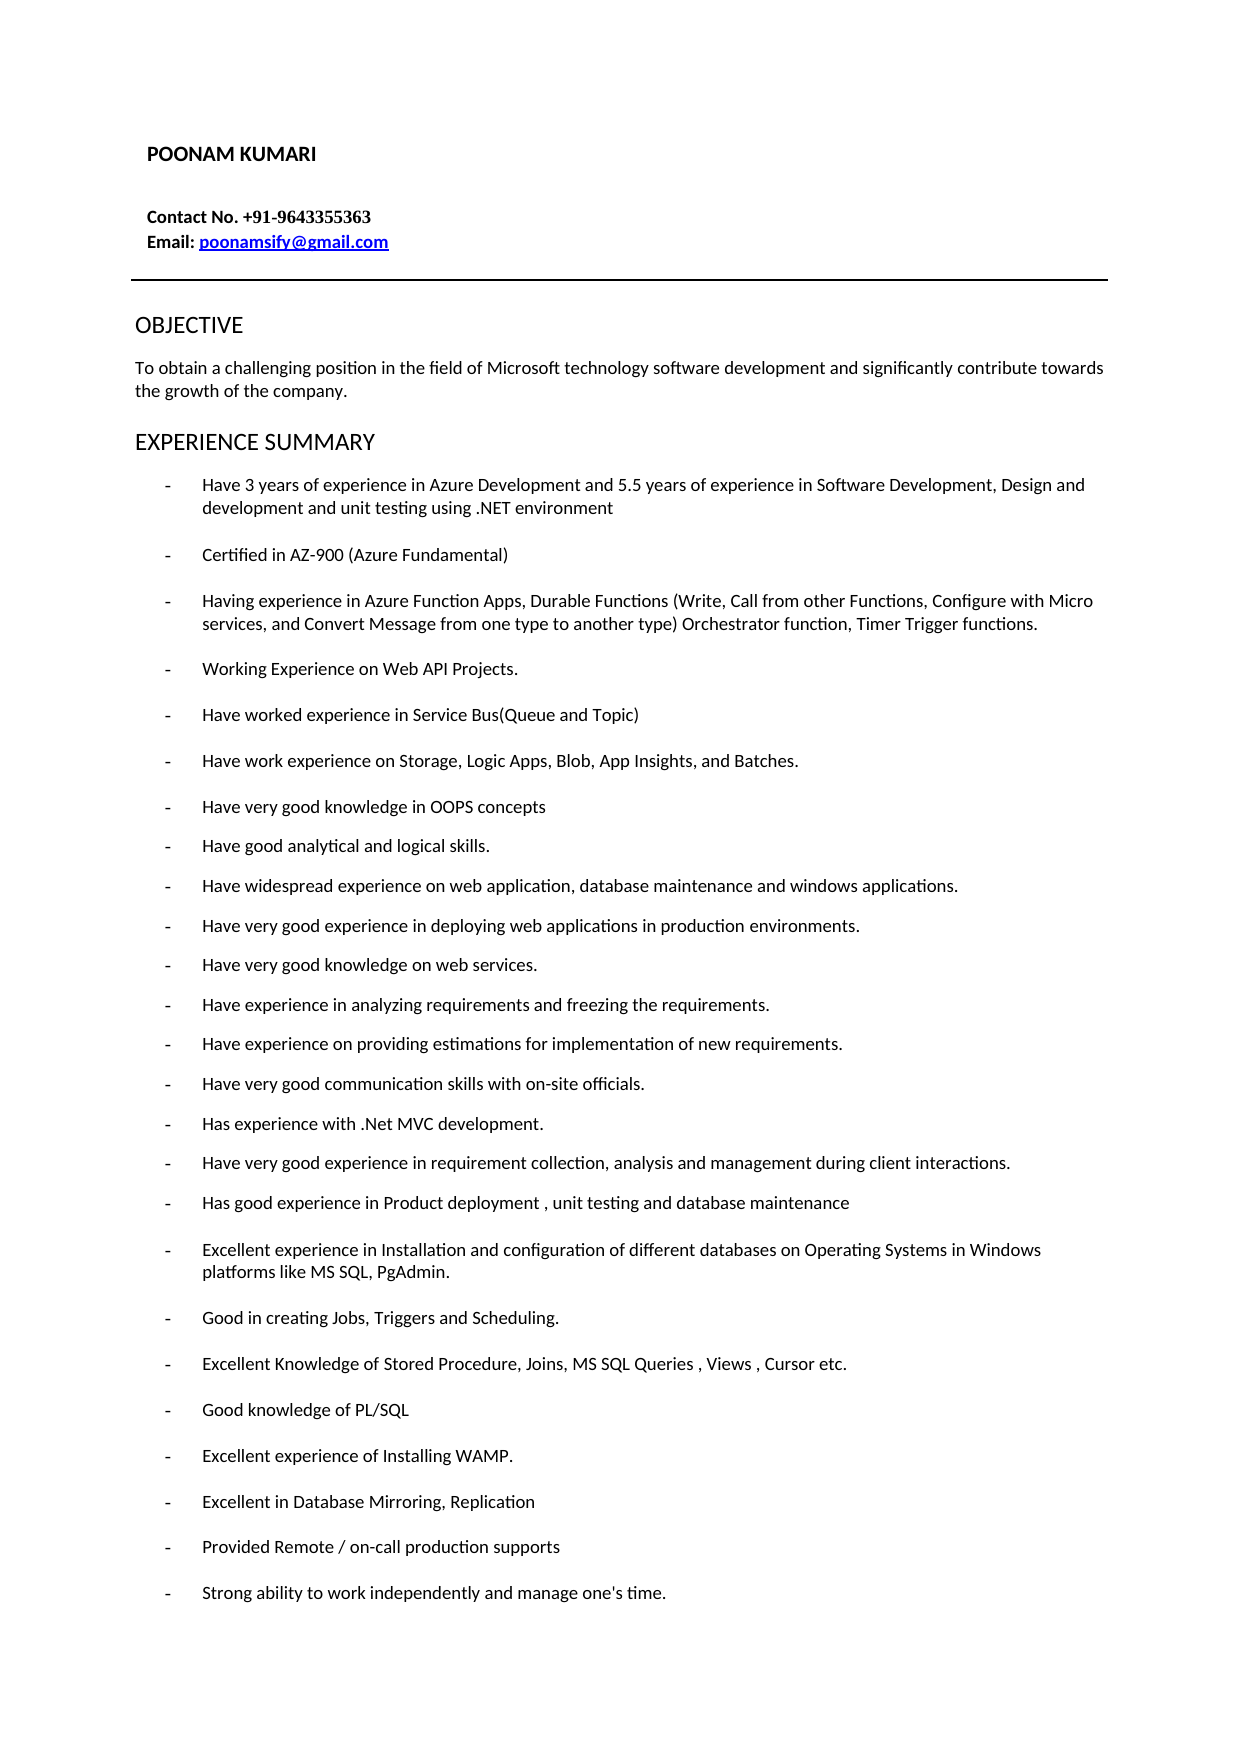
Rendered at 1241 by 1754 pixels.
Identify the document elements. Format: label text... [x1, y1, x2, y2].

text POONAM KUMARI [147, 141, 1207, 167]
list Have worked experience in Service Bus(Queue and Topic) [164, 703, 1207, 726]
text Contact No. +91-9643355363 [147, 205, 1207, 228]
list Certified in AZ-900 (Azure Fundamental) [164, 543, 1207, 566]
list Provided Remote / on-call production supports [164, 1536, 1207, 1559]
list Have very good experience in deploying web applications in production environments. [164, 914, 1207, 937]
list Excellent Knowledge of Stored Procedure, Joins, MS SQL Queries , Views , Cursor etc. [164, 1352, 1207, 1375]
list Have good analytical and logical skills. [164, 835, 1207, 858]
text To obtain a challenging position in the field of Microsoft technology software development and significantly contribute towards the growth of the company. [135, 356, 1116, 402]
list Has experience with .Net MVC development. [164, 1112, 1207, 1135]
list Having experience in Azure Function Apps, Durable Functions (Write, Call from other Functions, Configure with Micro services, and Convert Message from one type to another type) Orchestrator function, Timer Trigger functions. [164, 589, 1095, 635]
list Have experience in analyzing requirements and freezing the requirements. [164, 993, 1207, 1016]
list Have very good communication skills with on-site officials. [164, 1072, 1207, 1095]
list Excellent in Database Mirroring, Replication [164, 1490, 1207, 1513]
list Strong ability to work independently and manage one's time. [164, 1582, 1207, 1604]
list Have widespread experience on web application, database maintenance and windows applications. [164, 874, 1207, 897]
list Excellent experience of Installing WAMP. [164, 1444, 1207, 1467]
text Email: poonamsify@gmail.com [147, 230, 1207, 253]
list Have work experience on Storage, Logic Apps, Blob, App Insights, and Batches. [164, 749, 1207, 772]
list Have very good experience in requirement collection, analysis and management during client interactions. [164, 1151, 1207, 1174]
text EXPERIENCE SUMMARY [135, 426, 1207, 457]
list Good knowledge of PL/SQL [164, 1398, 1207, 1421]
list Have very good knowledge on web services. [164, 953, 1207, 976]
text OBJECTIVE [135, 309, 1207, 339]
list Working Experience on Web API Projects. [164, 658, 1207, 681]
list Good in creating Jobs, Triggers and Scheduling. [164, 1307, 1207, 1329]
list Has good experience in Product deployment , unit testing and database maintenance [164, 1191, 1207, 1214]
list Have very good knowledge in OOPS concepts [164, 795, 1207, 818]
list Excellent experience in Installation and configuration of different databases on Operating Systems in Windows platforms like MS SQL, PgAdmin. [164, 1238, 1043, 1284]
list Have 3 years of experience in Azure Development and 5.5 years of experience in Software Development, Design and development and unit testing using .NET environment [164, 473, 1105, 519]
list Have experience on providing estimations for implementation of new requirements. [164, 1033, 1207, 1056]
